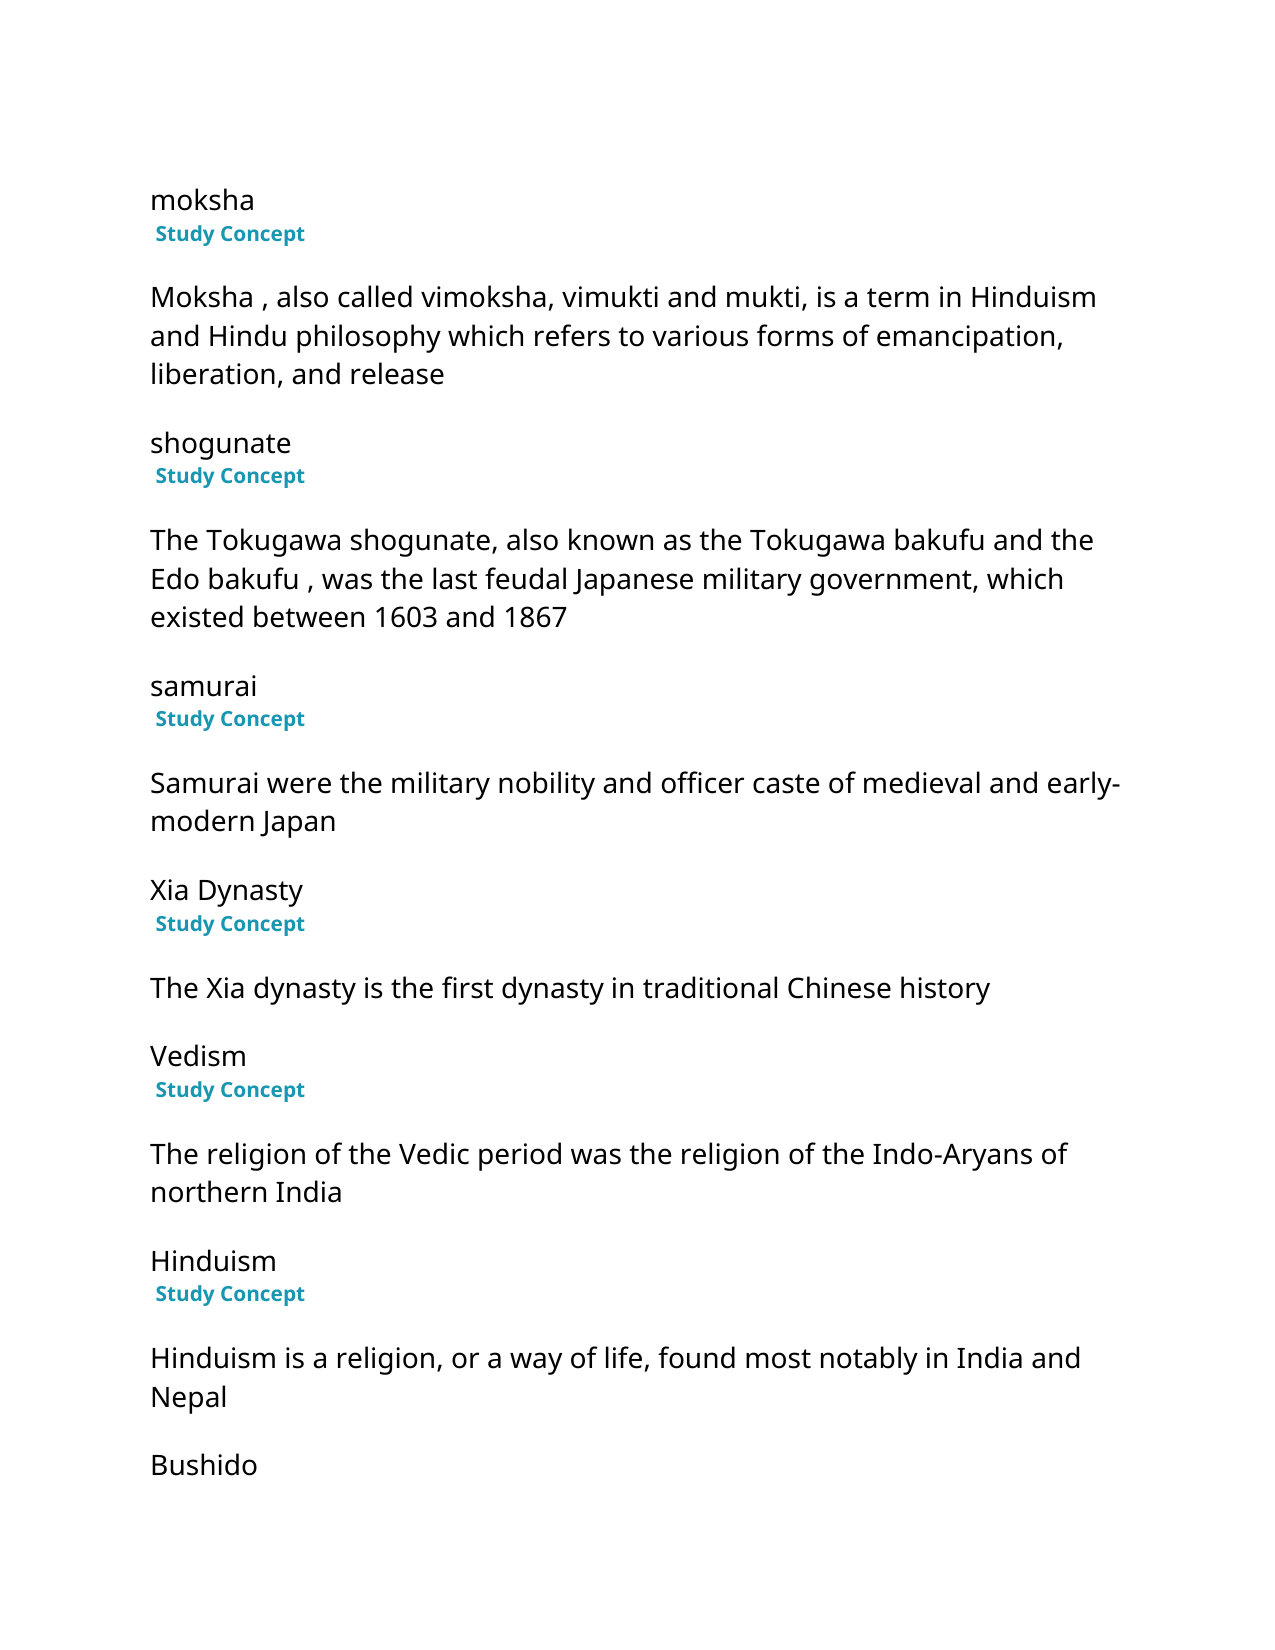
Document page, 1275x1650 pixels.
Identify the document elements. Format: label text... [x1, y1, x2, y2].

text moksha [150, 181, 1125, 219]
text shogunate [150, 423, 1125, 462]
text Moksha , also called vimoksha, vimukti and mukti, is a term in Hinduism and Hindu philosophy which refers to various forms of emancipation, liberation, and release [150, 278, 1125, 393]
text Study Concept [150, 909, 1125, 937]
text Study Concept [150, 462, 1125, 490]
text Hinduism is a religion, or a way of life, found most notably in India and Nepal [150, 1338, 1125, 1415]
text samurai [150, 666, 1125, 704]
text Study Concept [150, 1075, 1125, 1103]
text Samurai were the military nobility and officer caste of medieval and early-modern Japan [150, 763, 1125, 840]
text Study Concept [150, 219, 1125, 247]
text Vedism [150, 1037, 1125, 1075]
text Study Concept [150, 1279, 1125, 1308]
text The Tokugawa shogunate, also known as the Tokugawa bakufu and the Edo bakufu , was the last feudal Japanese military government, which existed between 1603 and 1867 [150, 521, 1125, 636]
text The Xia dynasty is the first dynasty in traditional Chinese history [150, 968, 1125, 1006]
text Study Concept [150, 704, 1125, 733]
text Hinduism [150, 1241, 1125, 1279]
text The religion of the Vedic period was the religion of the Indo-Aryans of northern India [150, 1134, 1125, 1211]
text Bushido [150, 1446, 1125, 1484]
text Xia Dynasty [150, 871, 1125, 909]
